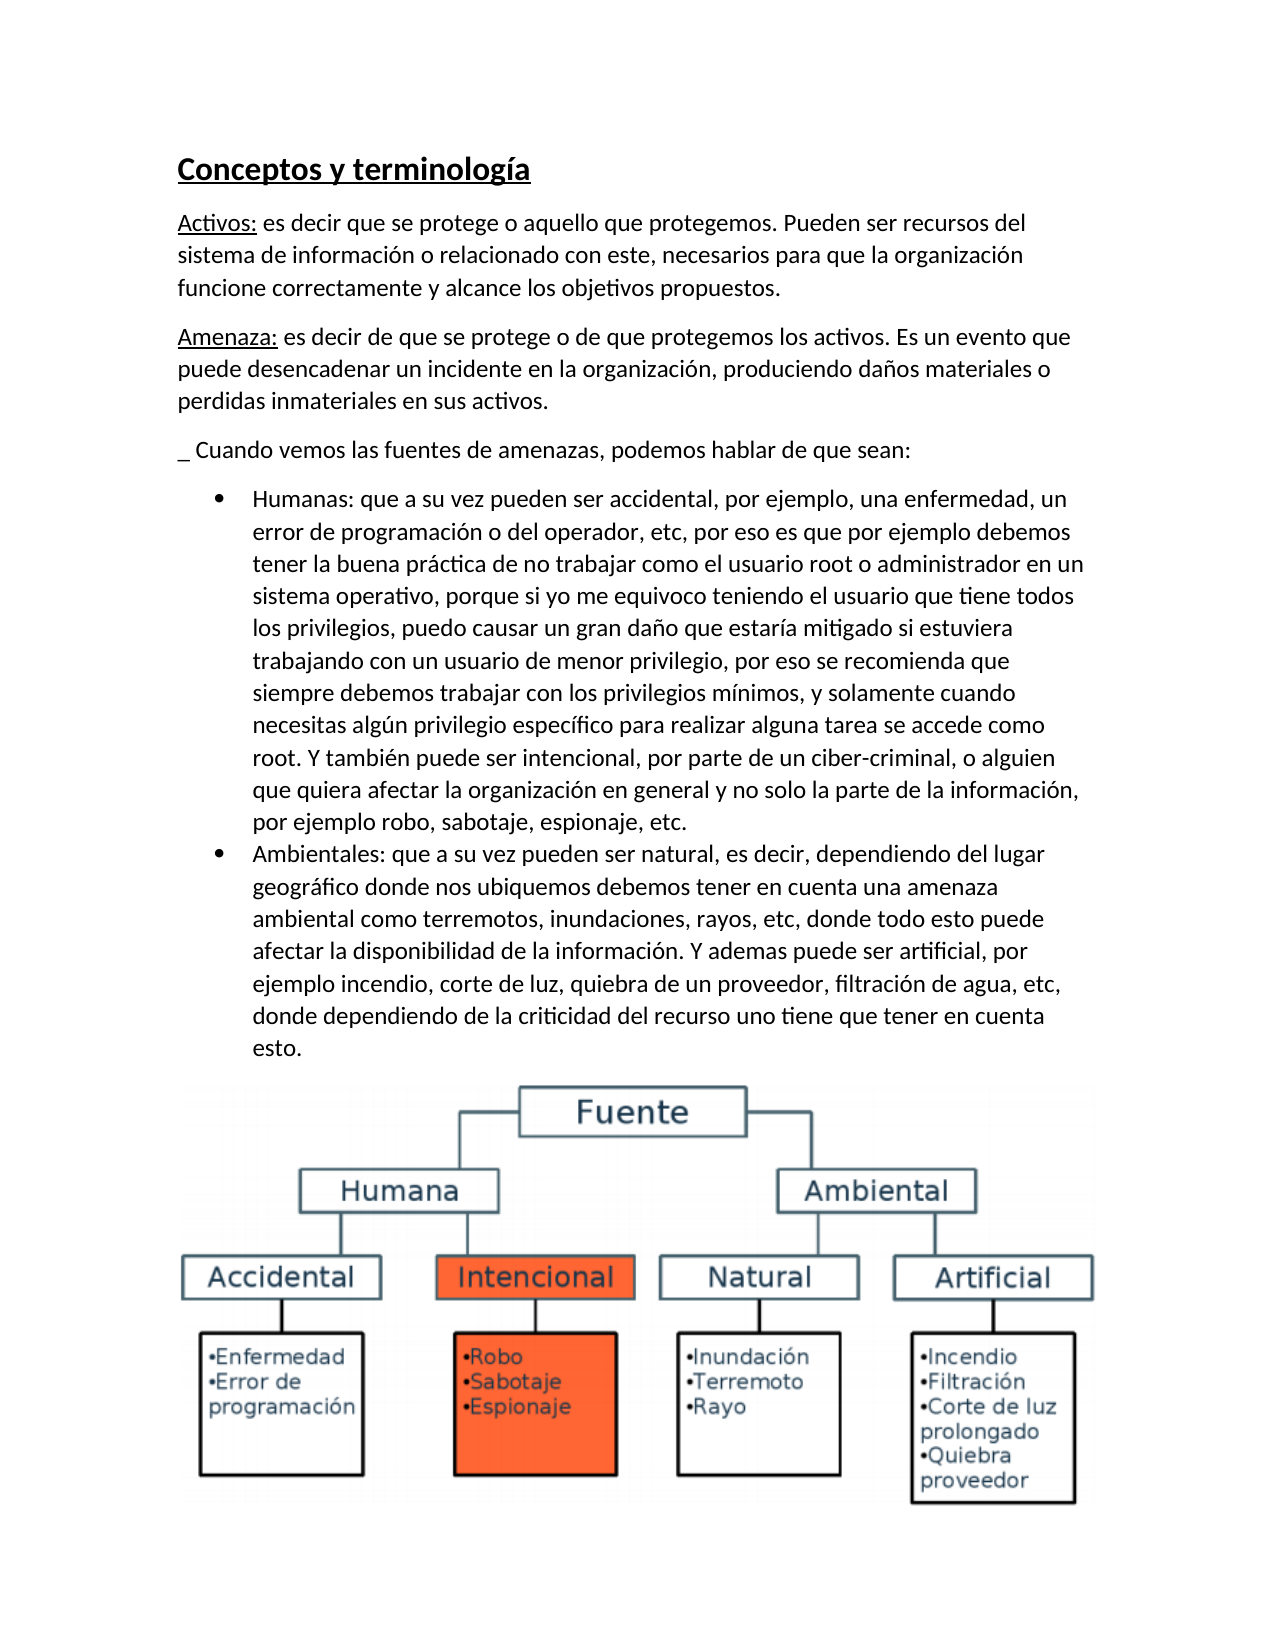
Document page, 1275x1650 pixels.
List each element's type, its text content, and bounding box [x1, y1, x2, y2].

text Activos: es decir que se protege o aquello que protegemos. Pueden ser recursos del sistema de información o relacionado con este, necesarios para que la organización funcione correctamente y alcance los objetivos propuestos. [177, 207, 1098, 302]
list Ambientales: que a su vez pueden ser natural, es decir, dependiendo del lugar geográfico donde nos ubiquemos debemos tener en cuenta una amenaza ambiental como terremotos, inundaciones, rayos, etc, donde todo esto puede afectar la disponibilidad de la información. Y ademas puede ser artificial, por ejemplo incendio, corte de luz, quiebra de un proveedor, filtración de agua, etc, donde dependiendo de la criticidad del recurso uno tiene que tener en cuenta esto. [215, 839, 1098, 1063]
text _ Cuando vemos las fuentes de amenazas, podemos hablar de que sean: [177, 434, 1098, 465]
text Conceptos y terminología [177, 148, 1098, 188]
picture [177, 1077, 1098, 1520]
list Humanas: que a su vez pueden ser accidental, por ejemplo, una enfermedad, un error de programación o del operador, etc, por eso es que por ejemplo debemos tener la buena práctica de no trabajar como el usuario root o administrador en un sistema operativo, porque si yo me equivoco teniendo el usuario que tiene todos los privilegios, puedo causar un gran daño que estaría mitigado si estuviera trabajando con un usuario de menor privilegio, por eso se recomienda que siempre debemos trabajar con los privilegios mínimos, y solamente cuando necesitas algún privilegio específico para realizar alguna tarea se accede como root. Y también puede ser intencional, por parte de un ciber-criminal, o alguien que quiera afectar la organización en general y no solo la parte de la información, por ejemplo robo, sabotaje, espionaje, etc. [215, 483, 1098, 837]
text Amenaza: es decir de que se protege o de que protegemos los activos. Es un evento que puede desencadenar un incidente en la organización, produciendo daños materiales o perdidas inmateriales en sus activos. [177, 321, 1098, 416]
